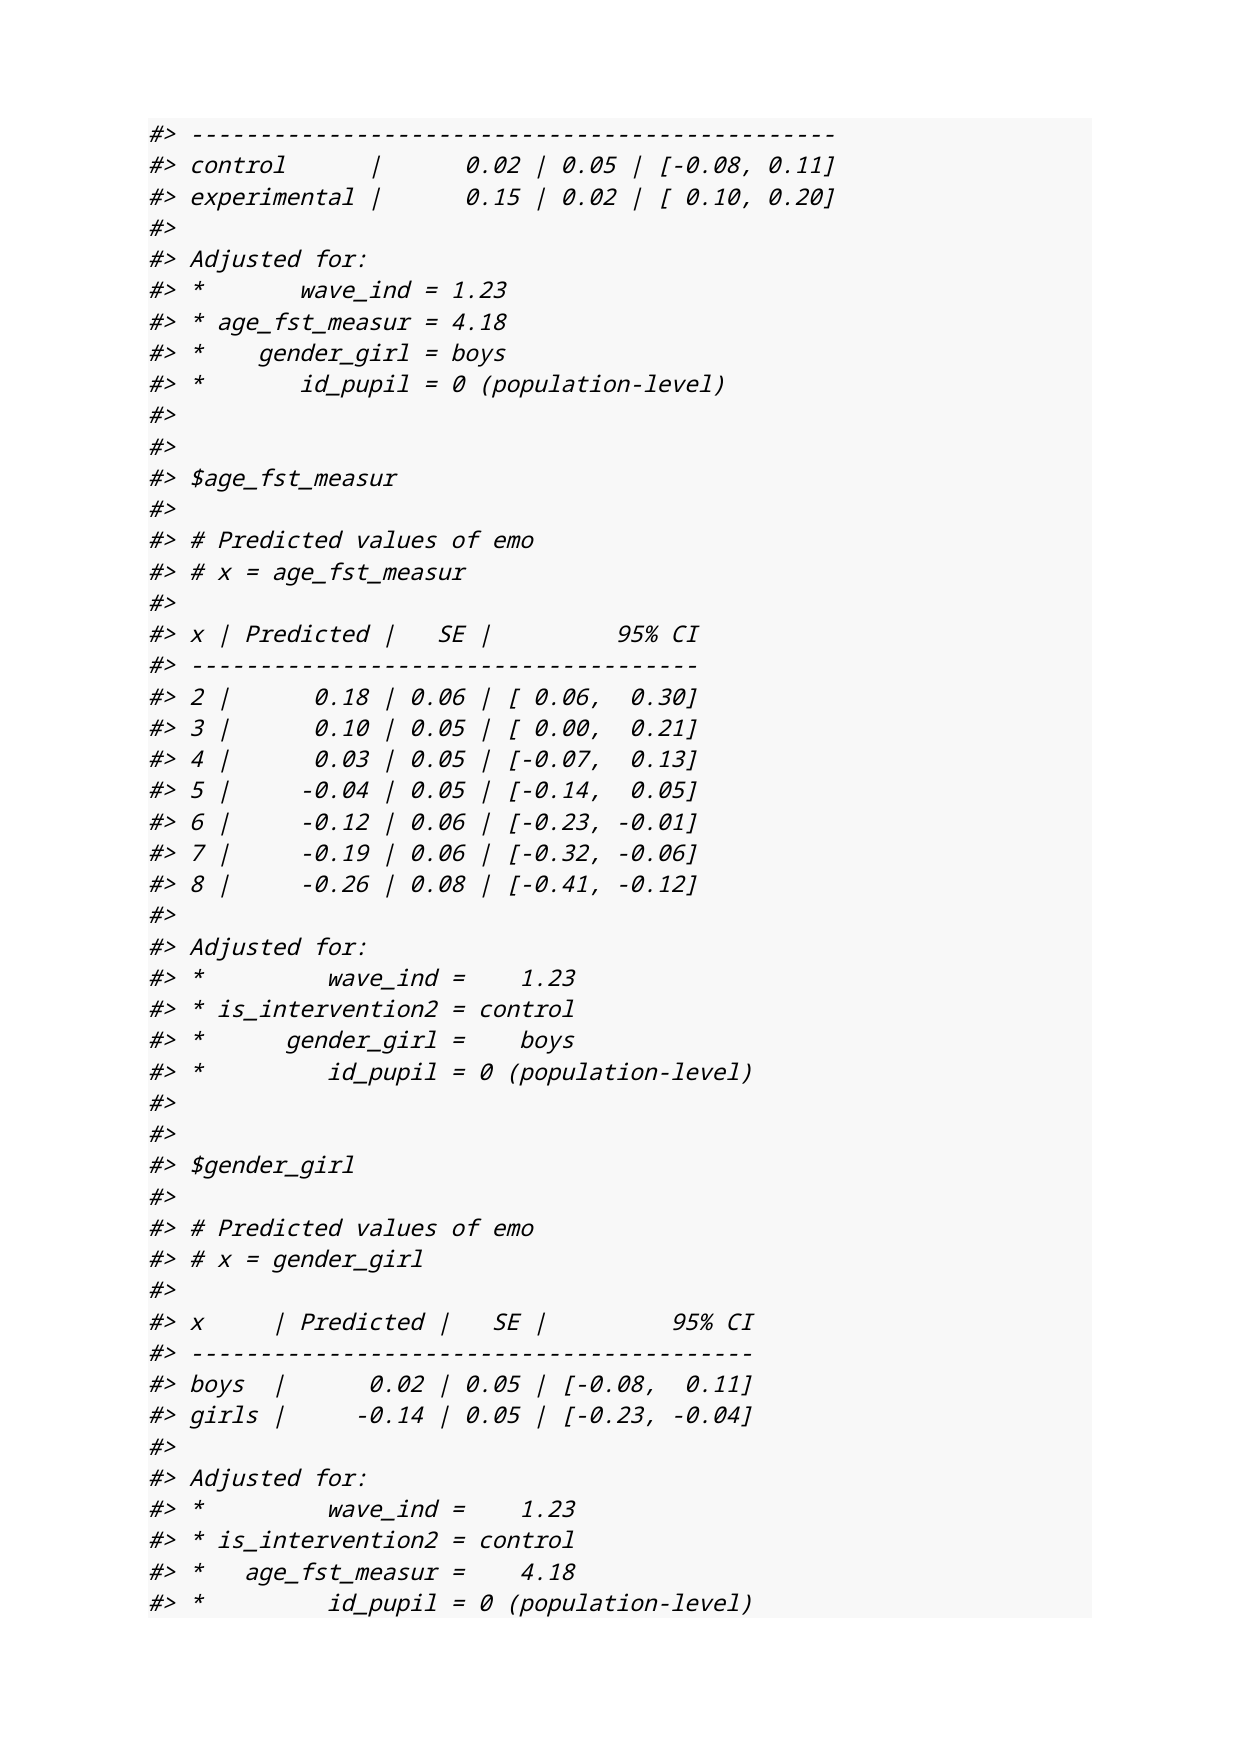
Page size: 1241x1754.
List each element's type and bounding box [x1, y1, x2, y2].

text [148, 118, 1092, 1618]
